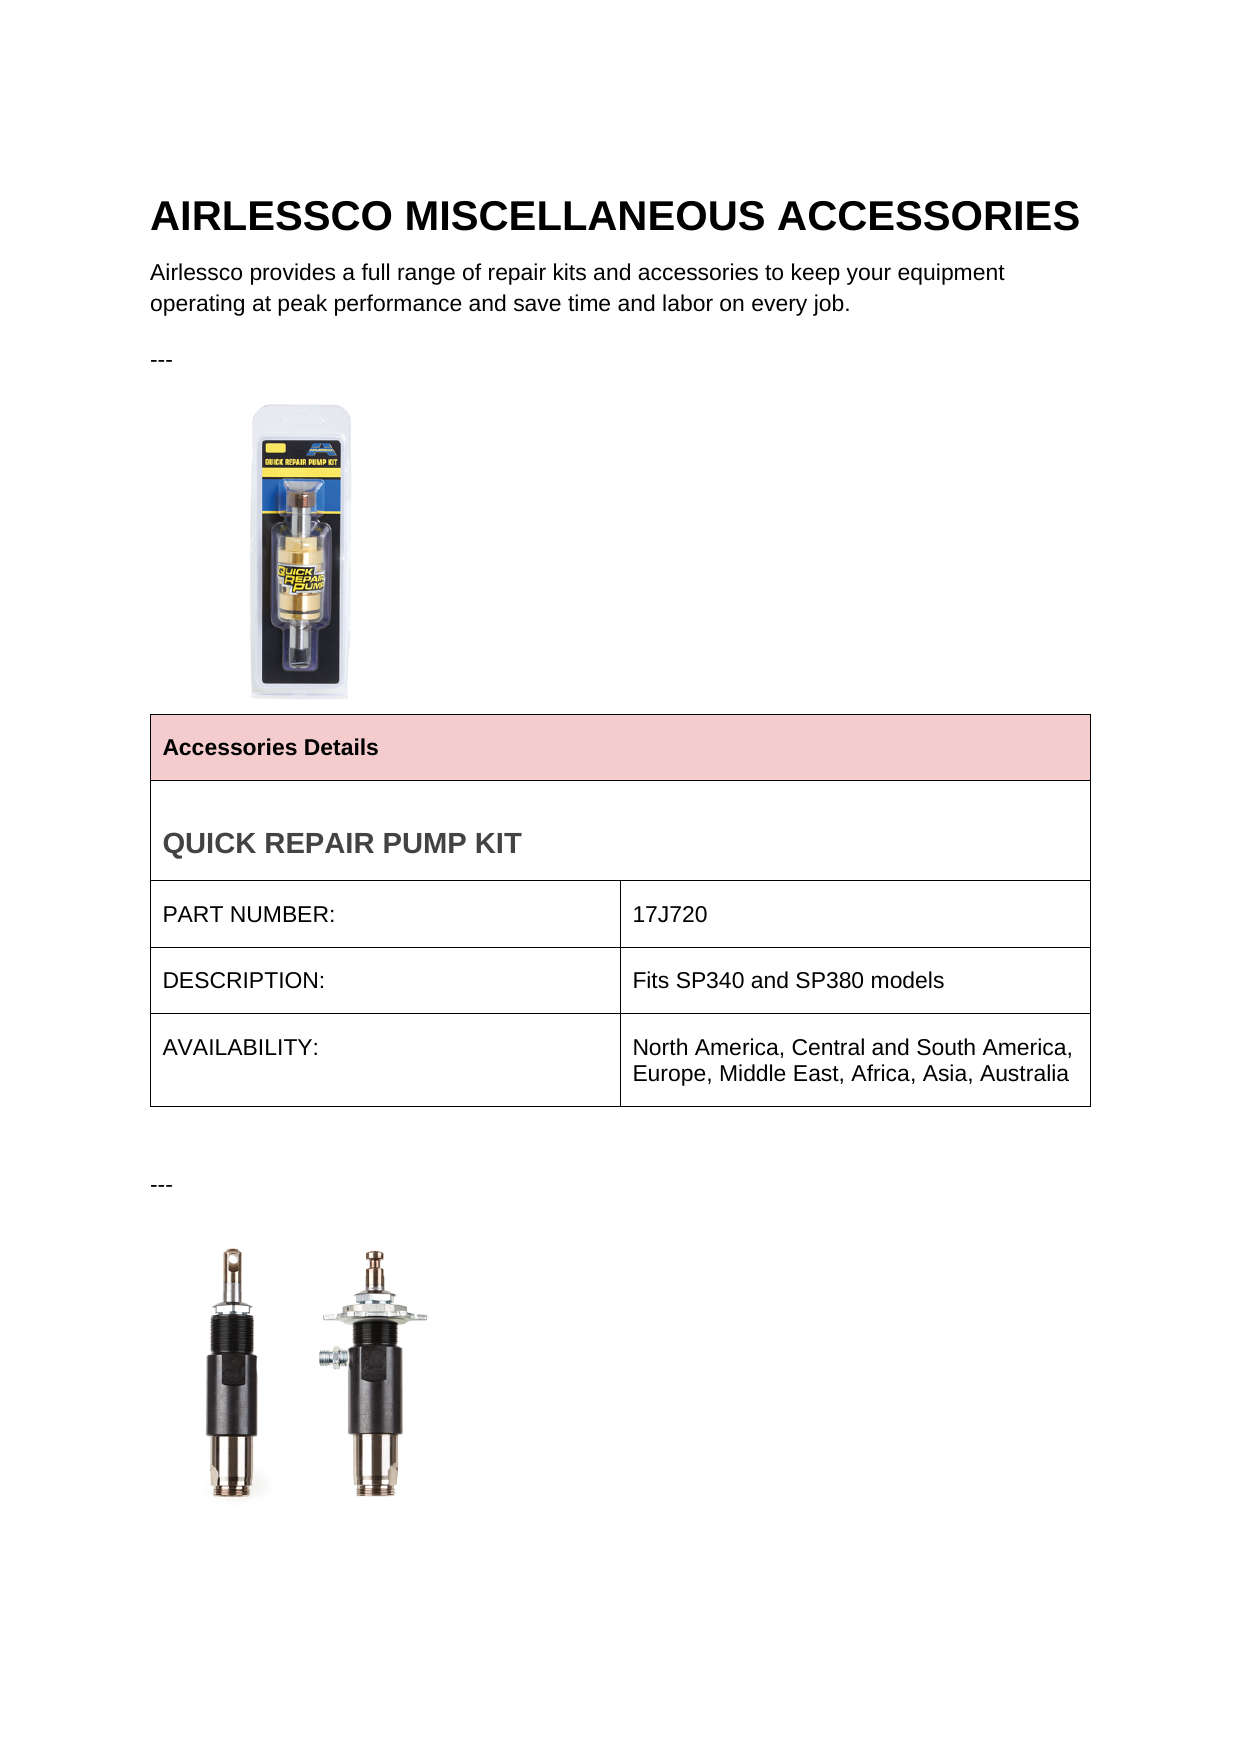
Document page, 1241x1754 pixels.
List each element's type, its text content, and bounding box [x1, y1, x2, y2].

table_cell PART NUMBER: [151, 881, 620, 947]
text --- [150, 1171, 1090, 1197]
table_cell North America, Central and South America, Europe, Middle East, Africa, Asia, Australia [621, 1014, 1090, 1106]
table_cell 17J720 [621, 881, 1090, 947]
picture [150, 1227, 451, 1528]
table_cell AVAILABILITY: [151, 1014, 620, 1106]
table_cell QUICK REPAIR PUMP KIT [151, 781, 1090, 880]
picture [150, 402, 451, 702]
table_header Accessories Details [151, 715, 1090, 780]
subtitle AIRLESSCO MISCELLANEOUS ACCESSORIES [150, 192, 1090, 239]
text Airlessco provides a full range of repair kits and accessories to keep your equipment operating at peak performance and save time and labor on every job. [150, 259, 1090, 316]
table_cell Fits SP340 and SP380 models [621, 948, 1090, 1013]
table_cell DESCRIPTION: [151, 948, 620, 1013]
text --- [150, 346, 1090, 372]
